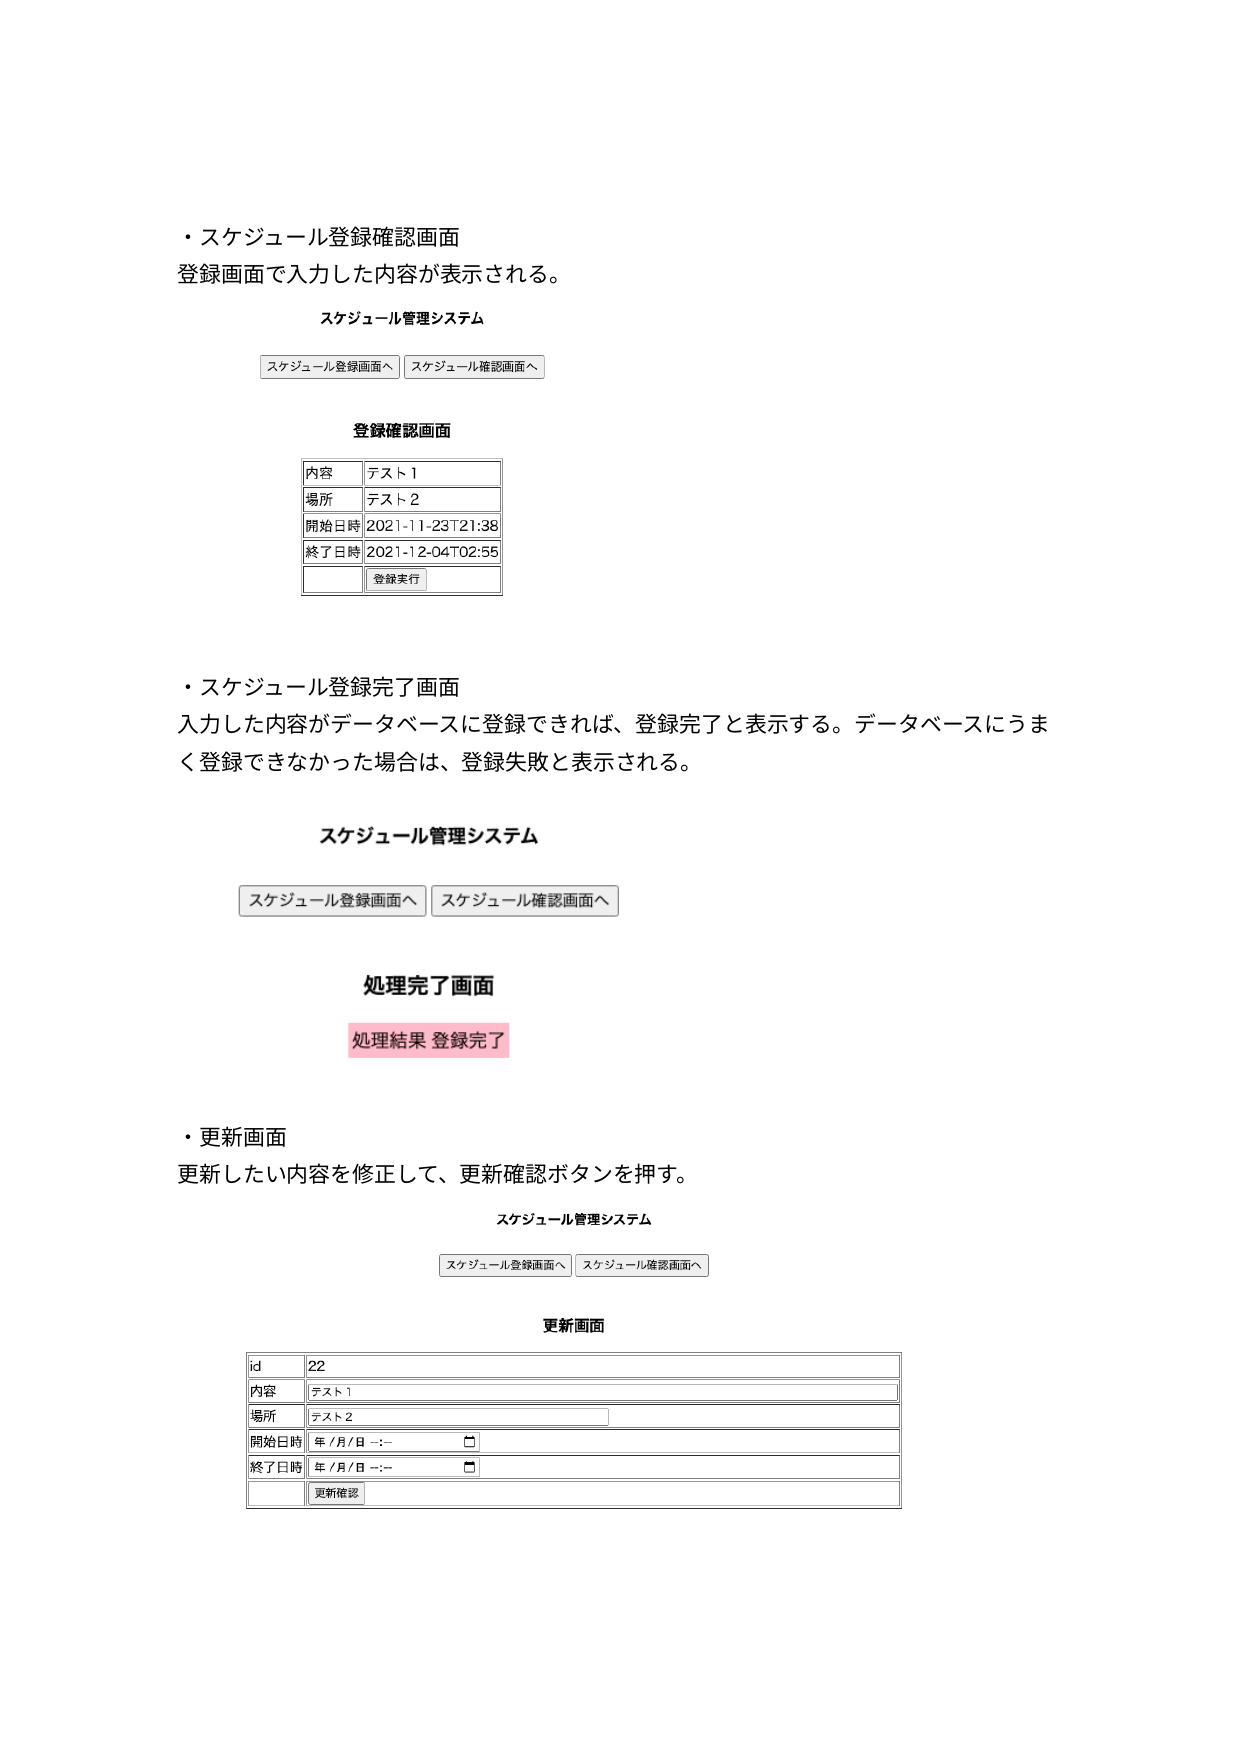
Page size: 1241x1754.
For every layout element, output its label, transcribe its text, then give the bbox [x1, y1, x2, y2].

picture [177, 1191, 959, 1549]
text ・更新画面 [177, 1117, 1063, 1154]
text 登録画面で入力した内容が表示される。 [177, 254, 1063, 292]
text 更新したい内容を修正して、更新確認ボタンを押す。 [177, 1154, 1063, 1192]
picture [177, 291, 607, 646]
text ・スケジュール登録確認画面 [177, 217, 1063, 254]
text 入力した内容がデータベースに登録できれば、登録完了と表示する。データベースにうまく登録できなかった場合は、登録失敗と表示される。 [177, 704, 1063, 779]
text ・スケジュール登録完了画面 [177, 667, 1063, 704]
picture [177, 779, 682, 1107]
